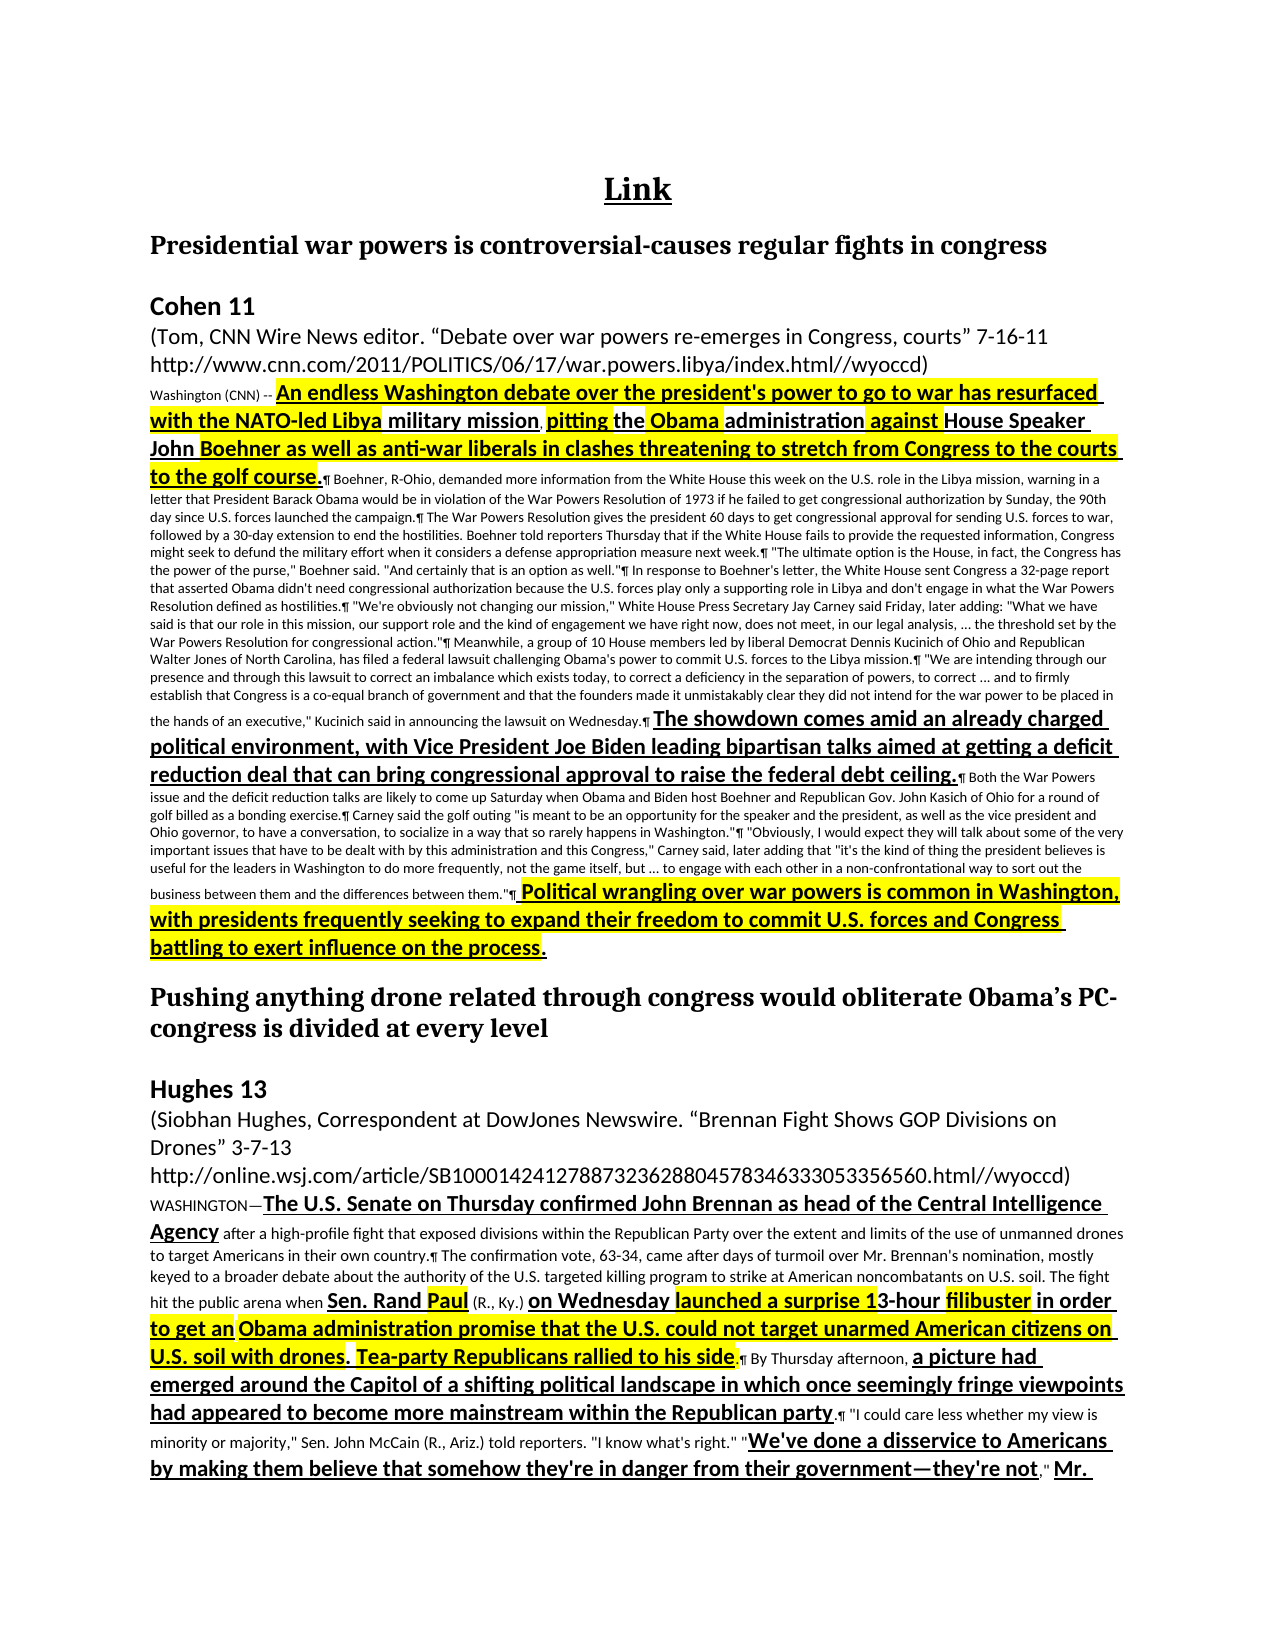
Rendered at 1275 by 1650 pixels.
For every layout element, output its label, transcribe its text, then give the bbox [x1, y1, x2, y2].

text (Siobhan Hughes, Correspondent at DowJones Newswire. “Brennan Fight Shows GOP Divisions on Drones” 3-7-13 http://online.wsj.com/article/SB10001424127887323628804578346333053356560.html//wyoccd) [150, 1105, 1125, 1189]
text Washington (CNN) -- An endless Washington debate over the president's power to go to war has resurfaced with the NATO-led Libya military mission, pitting the Obama administration against House Speaker John Boehner as well as anti-war liberals in clashes threatening to stretch from Congress to the courts to the golf course.¶ Boehner, R-Ohio, demanded more information from the White House this week on the U.S. role in the Libya mission, warning in a letter that President Barack Obama would be in violation of the War Powers Resolution of 1973 if he failed to get congressional authorization by Sunday, the 90th day since U.S. forces launched the campaign.¶ The War Powers Resolution gives the president 60 days to get congressional approval for sending U.S. forces to war, followed by a 30-day extension to end the hostilities. Boehner told reporters Thursday that if the White House fails to provide the requested information, Congress might seek to defund the military effort when it considers a defense appropriation measure next week.¶ "The ultimate option is the House, in fact, the Congress has the power of the purse," Boehner said. "And certainly that is an option as well."¶ In response to Boehner's letter, the White House sent Congress a 32-page report that asserted Obama didn't need congressional authorization because the U.S. forces play only a supporting role in Libya and don't engage in what the War Powers Resolution defined as hostilities.¶ "We're obviously not changing our mission," White House Press Secretary Jay Carney said Friday, later adding: "What we have said is that our role in this mission, our support role and the kind of engagement we have right now, does not meet, in our legal analysis, ... the threshold set by the War Powers Resolution for congressional action."¶ Meanwhile, a group of 10 House members led by liberal Democrat Dennis Kucinich of Ohio and Republican Walter Jones of North Carolina, has filed a federal lawsuit challenging Obama's power to commit U.S. forces to the Libya mission.¶ "We are intending through our presence and through this lawsuit to correct an imbalance which exists today, to correct a deficiency in the separation of powers, to correct ... and to firmly establish that Congress is a co-equal branch of government and that the founders made it unmistakably clear they did not intend for the war power to be placed in the hands of an executive," Kucinich said in announcing the lawsuit on Wednesday.¶ The showdown comes amid an already charged political environment, with Vice President Joe Biden leading bipartisan talks aimed at getting a deficit reduction deal that can bring congressional approval to raise the federal debt ceiling.¶ Both the War Powers issue and the deficit reduction talks are likely to come up Saturday when Obama and Biden host Boehner and Republican Gov. John Kasich of Ohio for a round of golf billed as a bonding exercise.¶ Carney said the golf outing "is meant to be an opportunity for the speaker and the president, as well as the vice president and Ohio governor, to have a conversation, to socialize in a way that so rarely happens in Washington."¶ "Obviously, I would expect they will talk about some of the very important issues that have to be dealt with by this administration and this Congress," Carney said, later adding that "it's the kind of thing the president believes is useful for the leaders in Washington to do more frequently, not the game itself, but ... to engage with each other in a non-confrontational way to sort out the business between them and the differences between them."¶ Political wrangling over war powers is common in Washington, with presidents frequently seeking to expand their freedom to commit U.S. forces and Congress battling to exert influence on the process. [150, 378, 1125, 961]
text (Tom, CNN Wire News editor. “Debate over war powers re-emerges in Congress, courts” 7-16-11 http://www.cnn.com/2011/POLITICS/06/17/war.powers.libya/index.html//wyoccd) [150, 322, 1125, 378]
text Cohen 11 [150, 289, 1125, 322]
subtitle Pushing anything drone related through congress would obliterate Obama’s PC-congress is divided at every level [150, 982, 1125, 1044]
subtitle Presidential war powers is controversial-causes regular fights in congress [150, 230, 1125, 261]
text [150, 1396, 1125, 1482]
subtitle Link [150, 171, 1125, 209]
text Hughes 13 [150, 1072, 1125, 1105]
